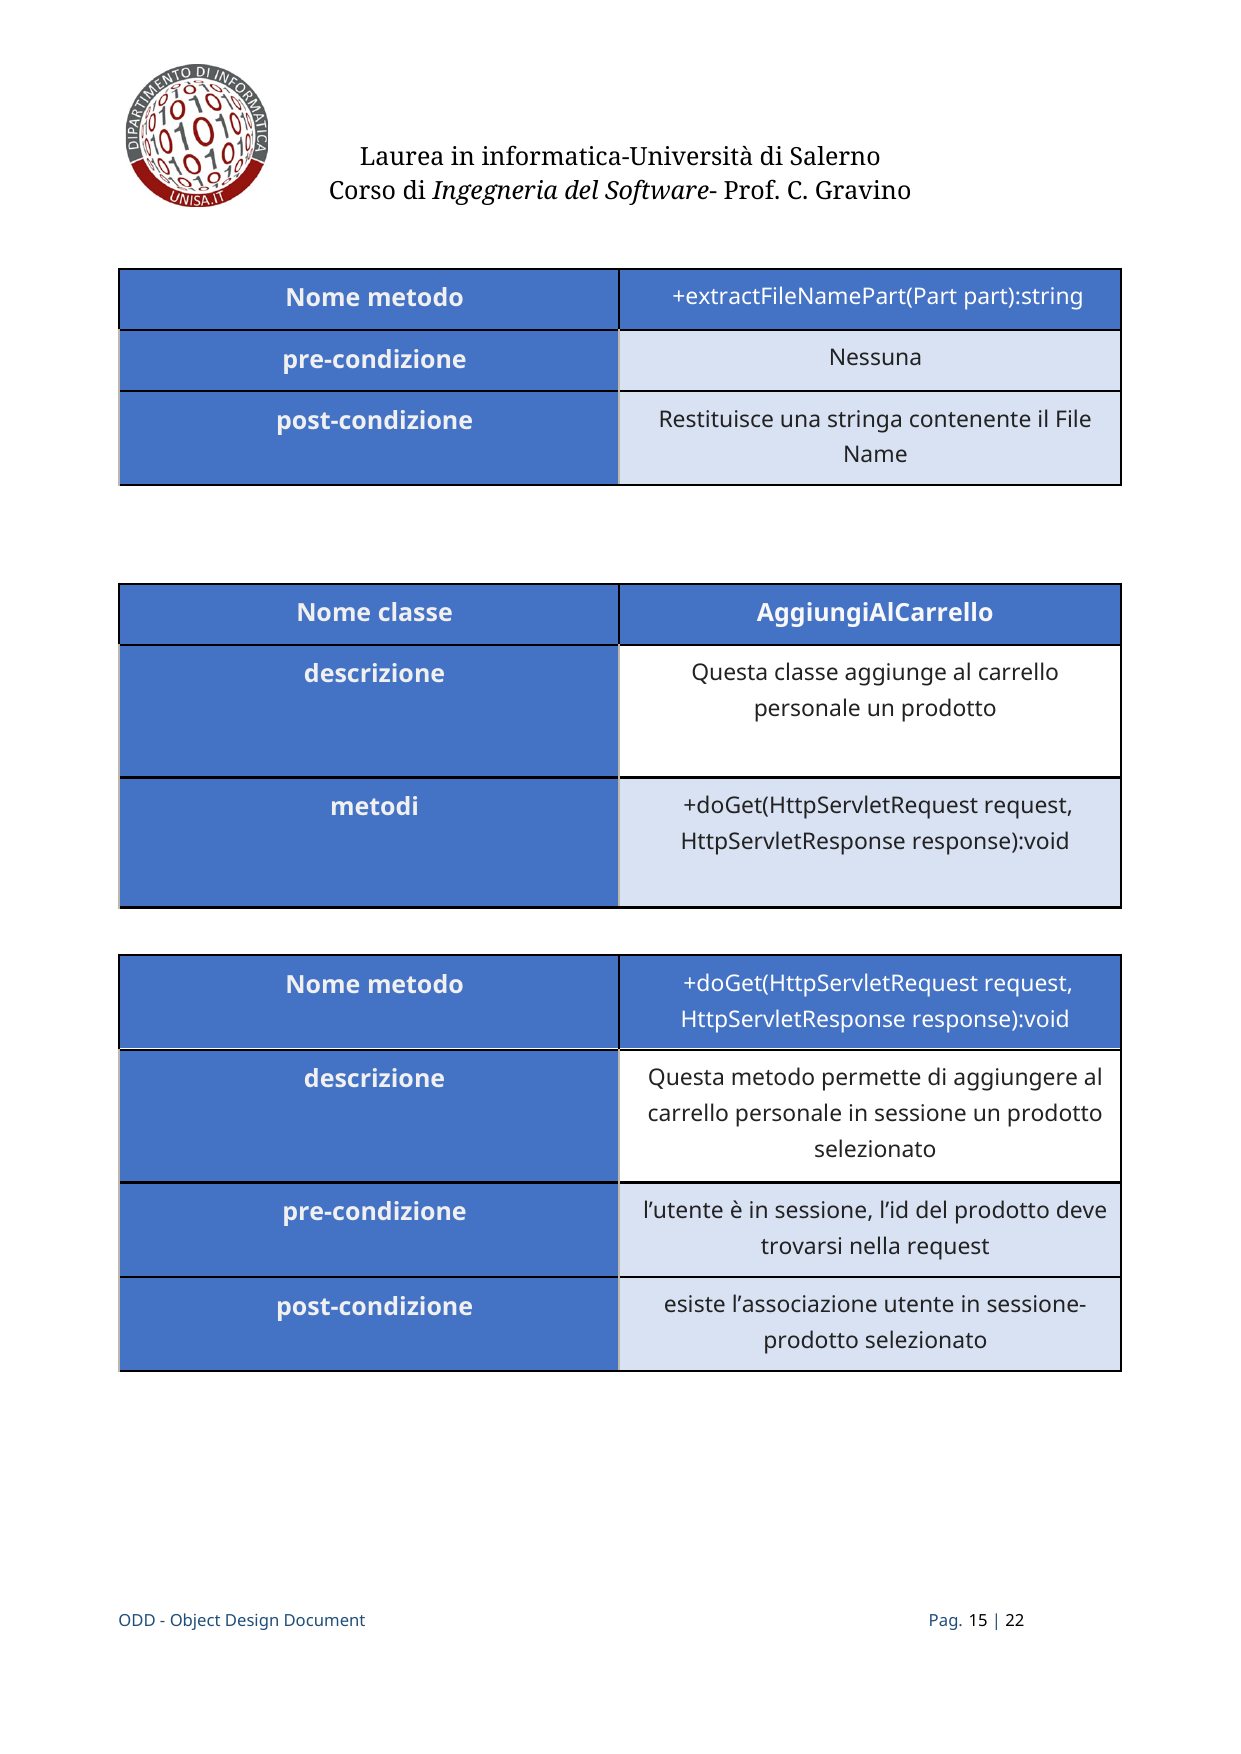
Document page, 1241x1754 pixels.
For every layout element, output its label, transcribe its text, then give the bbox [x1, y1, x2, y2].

table_cell l’utente è in sessione, l’id del prodotto deve trovarsi nella request [620, 1184, 1120, 1276]
table_cell Restituisce una stringa contenente il File Name [620, 392, 1120, 484]
table_cell pre-condizione [120, 331, 618, 390]
table_cell Questa classe aggiunge al carrello personale un prodotto [620, 646, 1120, 776]
table_header Nome classe [120, 585, 618, 644]
table_cell esiste l’associazione utente in sessione-prodotto selezionato [620, 1278, 1120, 1370]
table_cell metodi [120, 779, 618, 906]
table_cell post-condizione [120, 1278, 618, 1370]
table_header Nome metodo [120, 270, 618, 329]
table_header AggiungiAlCarrello [620, 585, 1120, 644]
table_header +extractFileNamePart(Part part):string [620, 270, 1120, 329]
table_cell Nessuna [620, 331, 1120, 390]
table_cell Questa metodo permette di aggiungere al carrello personale in sessione un prodotto selezionato [620, 1051, 1120, 1181]
table_header Nome metodo [120, 956, 618, 1048]
table_cell descrizione [120, 646, 618, 776]
table_header +doGet(HttpServletRequest request, HttpServletResponse response):void [620, 956, 1120, 1048]
picture [125, 64, 268, 207]
table_cell +doGet(HttpServletRequest request, HttpServletResponse response):void [620, 779, 1120, 906]
table_cell pre-condizione [120, 1184, 618, 1276]
table_cell descrizione [120, 1051, 618, 1181]
table_cell post-condizione [120, 392, 618, 484]
